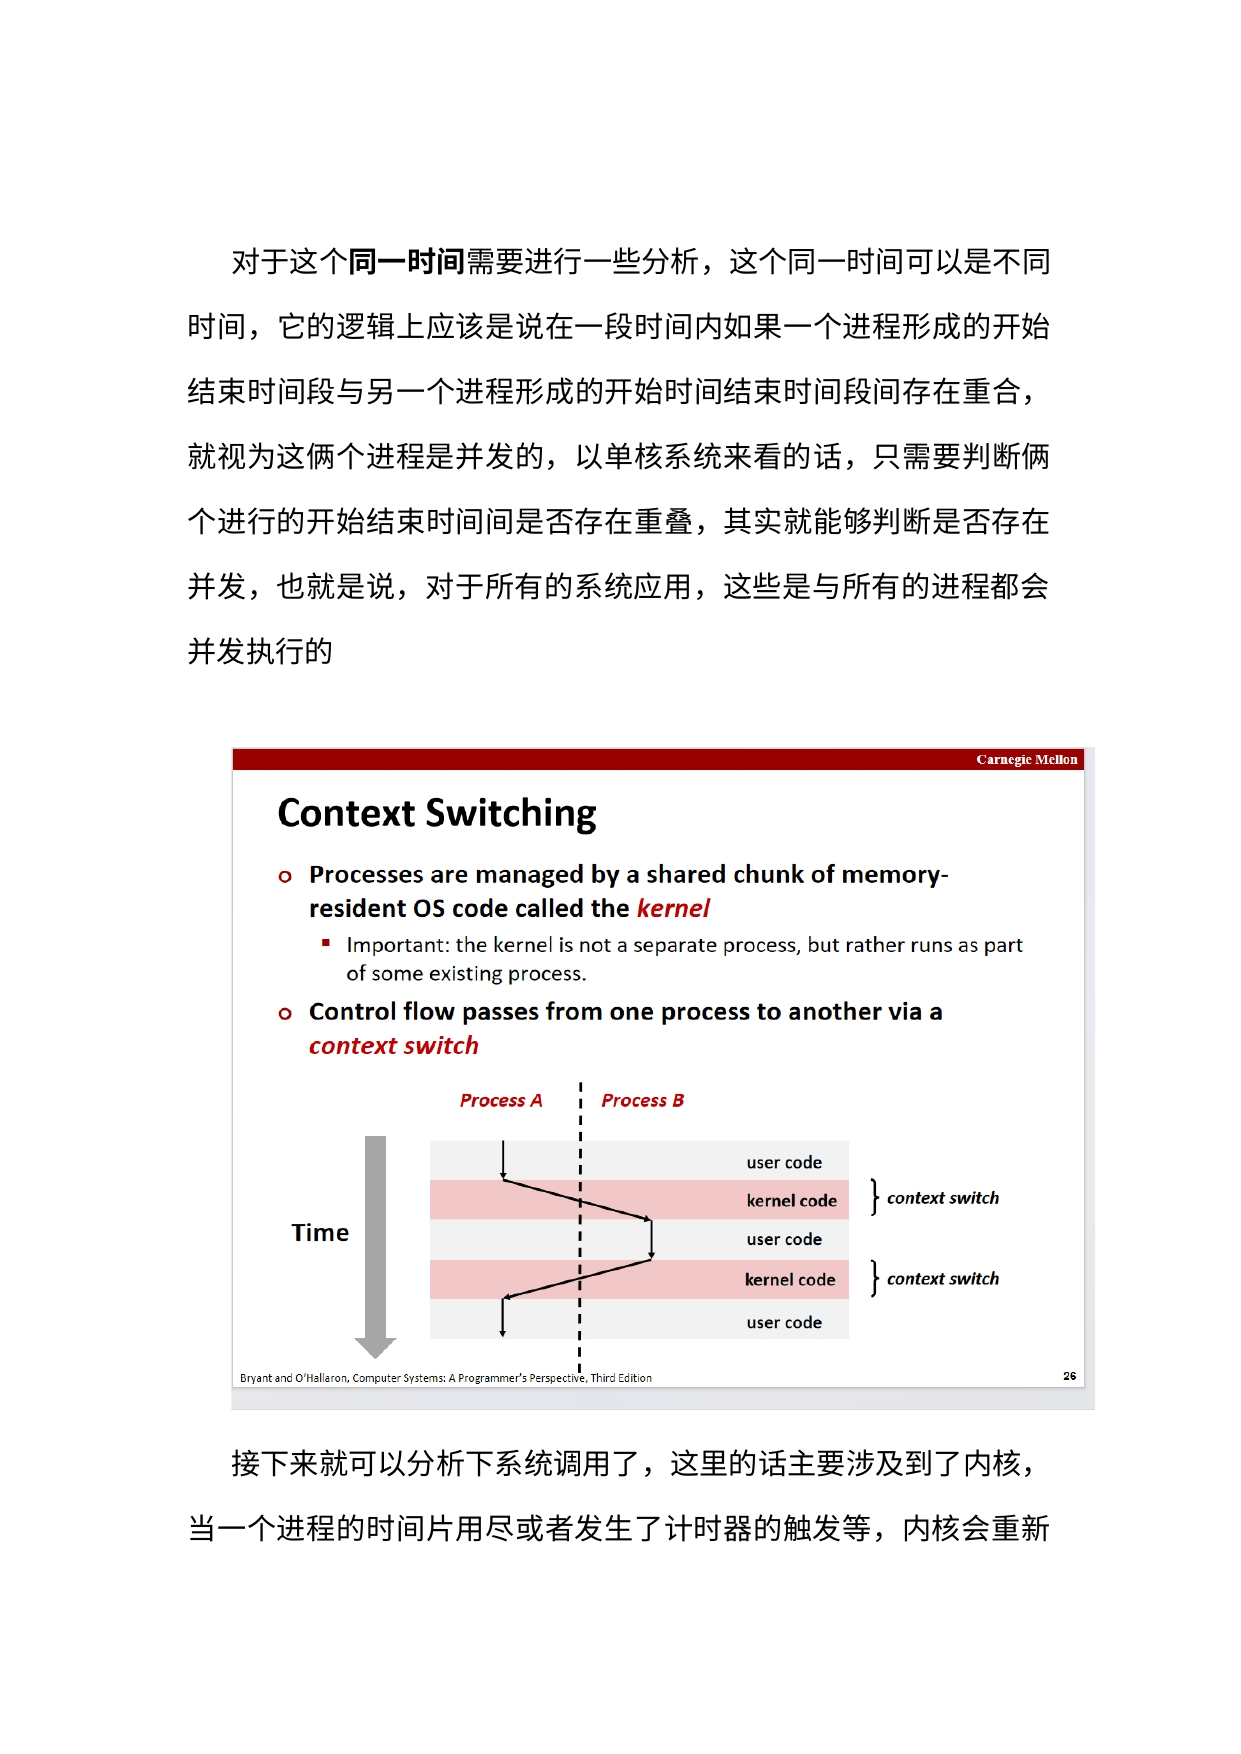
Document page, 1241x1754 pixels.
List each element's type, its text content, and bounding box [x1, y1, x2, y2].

text 对于这个同一时间需要进行一些分析，这个同一时间可以是不同时间，它的逻辑上应该是说在一段时间内如果一个进程形成的开始结束时间段与另一个进程形成的开始时间结束时间段间存在重合，就视为这俩个进程是并发的，以单核系统来看的话，只需要判断俩个进行的开始结束时间间是否存在重叠，其实就能够判断是否存在并发，也就是说，对于所有的系统应用，这些是与所有的进程都会并发执行的 [187, 227, 1053, 682]
picture [231, 747, 1096, 1410]
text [187, 1429, 1053, 1559]
